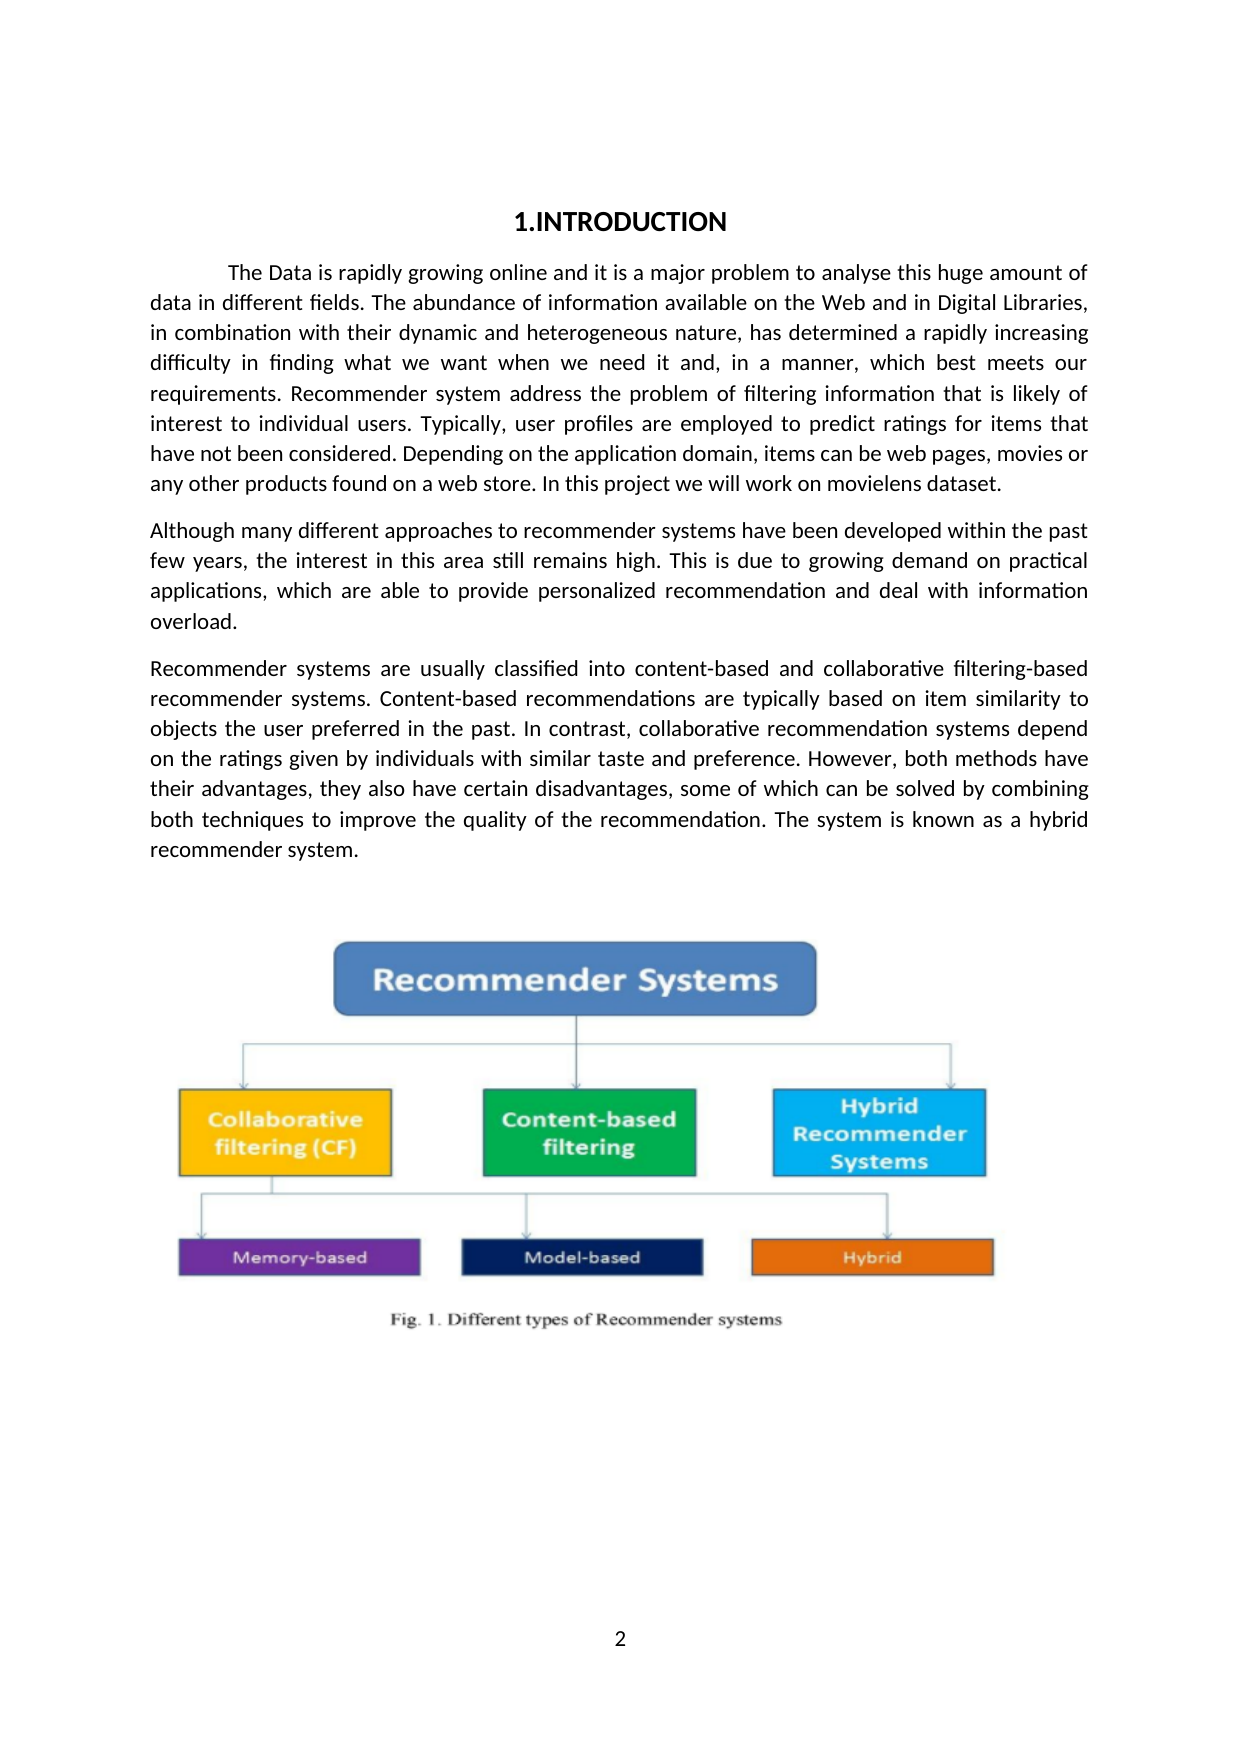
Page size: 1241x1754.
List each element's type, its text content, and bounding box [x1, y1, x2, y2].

text Recommender systems are usually classified into content-based and collaborative filtering-based recommender systems. Content-based recommendations are typically based on item similarity to objects the user preferred in the past. In contrast, collaborative recommendation systems depend on the ratings given by individuals with similar taste and preference. However, both methods have their advantages, they also have certain disadvantages, some of which can be solved by combining both techniques to improve the quality of the recommendation. The system is known as a hybrid recommender system. [150, 654, 1090, 863]
picture [150, 928, 1028, 1343]
text The Data is rapidly growing online and it is a major problem to analyse this huge amount of data in different fields. The abundance of information available on the Web and in Digital Libraries, in combination with their dynamic and heterogeneous nature, has determined a rapidly increasing difficulty in finding what we want when we need it and, in a manner, which best meets our requirements. Recommender system address the problem of filtering information that is likely of interest to individual users. Typically, user profiles are employed to predict ratings for items that have not been considered. Depending on the application domain, items can be web pages, movies or any other products found on a web store. In this project we will work on movielens dataset. [150, 258, 1090, 497]
text Although many different approaches to recommender systems have been developed within the past few years, the interest in this area still remains high. This is due to growing demand on practical applications, which are able to provide personalized recommendation and deal with information overload. [150, 516, 1090, 635]
text 1.INTRODUCTION [150, 203, 1090, 238]
